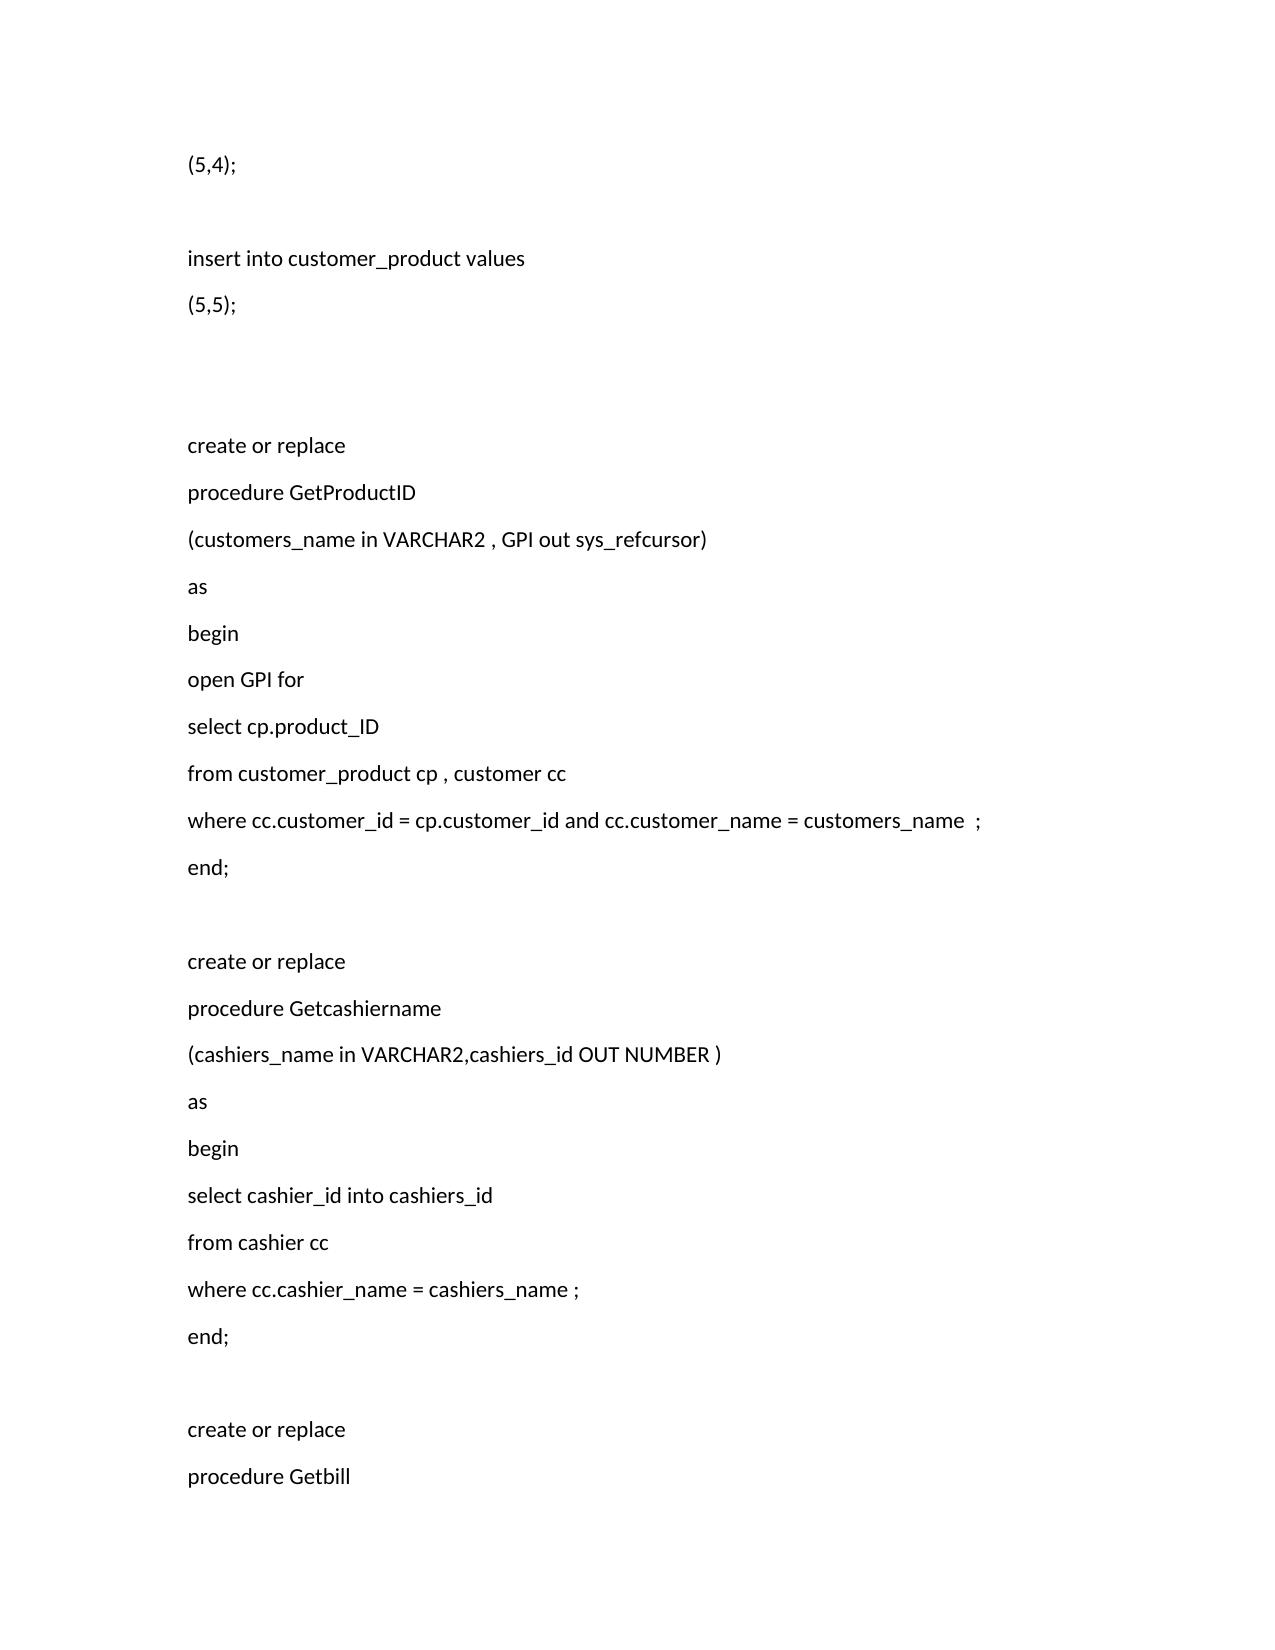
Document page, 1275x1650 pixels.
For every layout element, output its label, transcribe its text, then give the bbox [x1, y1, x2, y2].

text open GPI for [187, 666, 1087, 694]
text (cashiers_name in VARCHAR2,cashiers_id OUT NUMBER ) [187, 1041, 1087, 1069]
text procedure GetProductID [187, 478, 1087, 506]
text where cc.customer_id = cp.customer_id and cc.customer_name = customers_name ; [187, 806, 1087, 834]
text (5,4); [187, 150, 1087, 178]
text as [187, 572, 1087, 600]
text end; [187, 1322, 1087, 1350]
text from customer_product cp , customer cc [187, 759, 1087, 787]
text begin [187, 1134, 1087, 1162]
text (5,5); [187, 291, 1087, 319]
text procedure Getbill [187, 1462, 1087, 1491]
text select cashier_id into cashiers_id [187, 1181, 1087, 1209]
text select cp.product_ID [187, 712, 1087, 741]
text end; [187, 853, 1087, 881]
text procedure Getcashiername [187, 994, 1087, 1022]
text as [187, 1087, 1087, 1116]
text insert into customer_product values [187, 244, 1087, 272]
text begin [187, 619, 1087, 647]
text (customers_name in VARCHAR2 , GPI out sys_refcursor) [187, 525, 1087, 553]
text create or replace [187, 947, 1087, 975]
text where cc.cashier_name = cashiers_name ; [187, 1275, 1087, 1303]
text create or replace [187, 431, 1087, 459]
text from cashier cc [187, 1228, 1087, 1256]
text create or replace [187, 1416, 1087, 1444]
